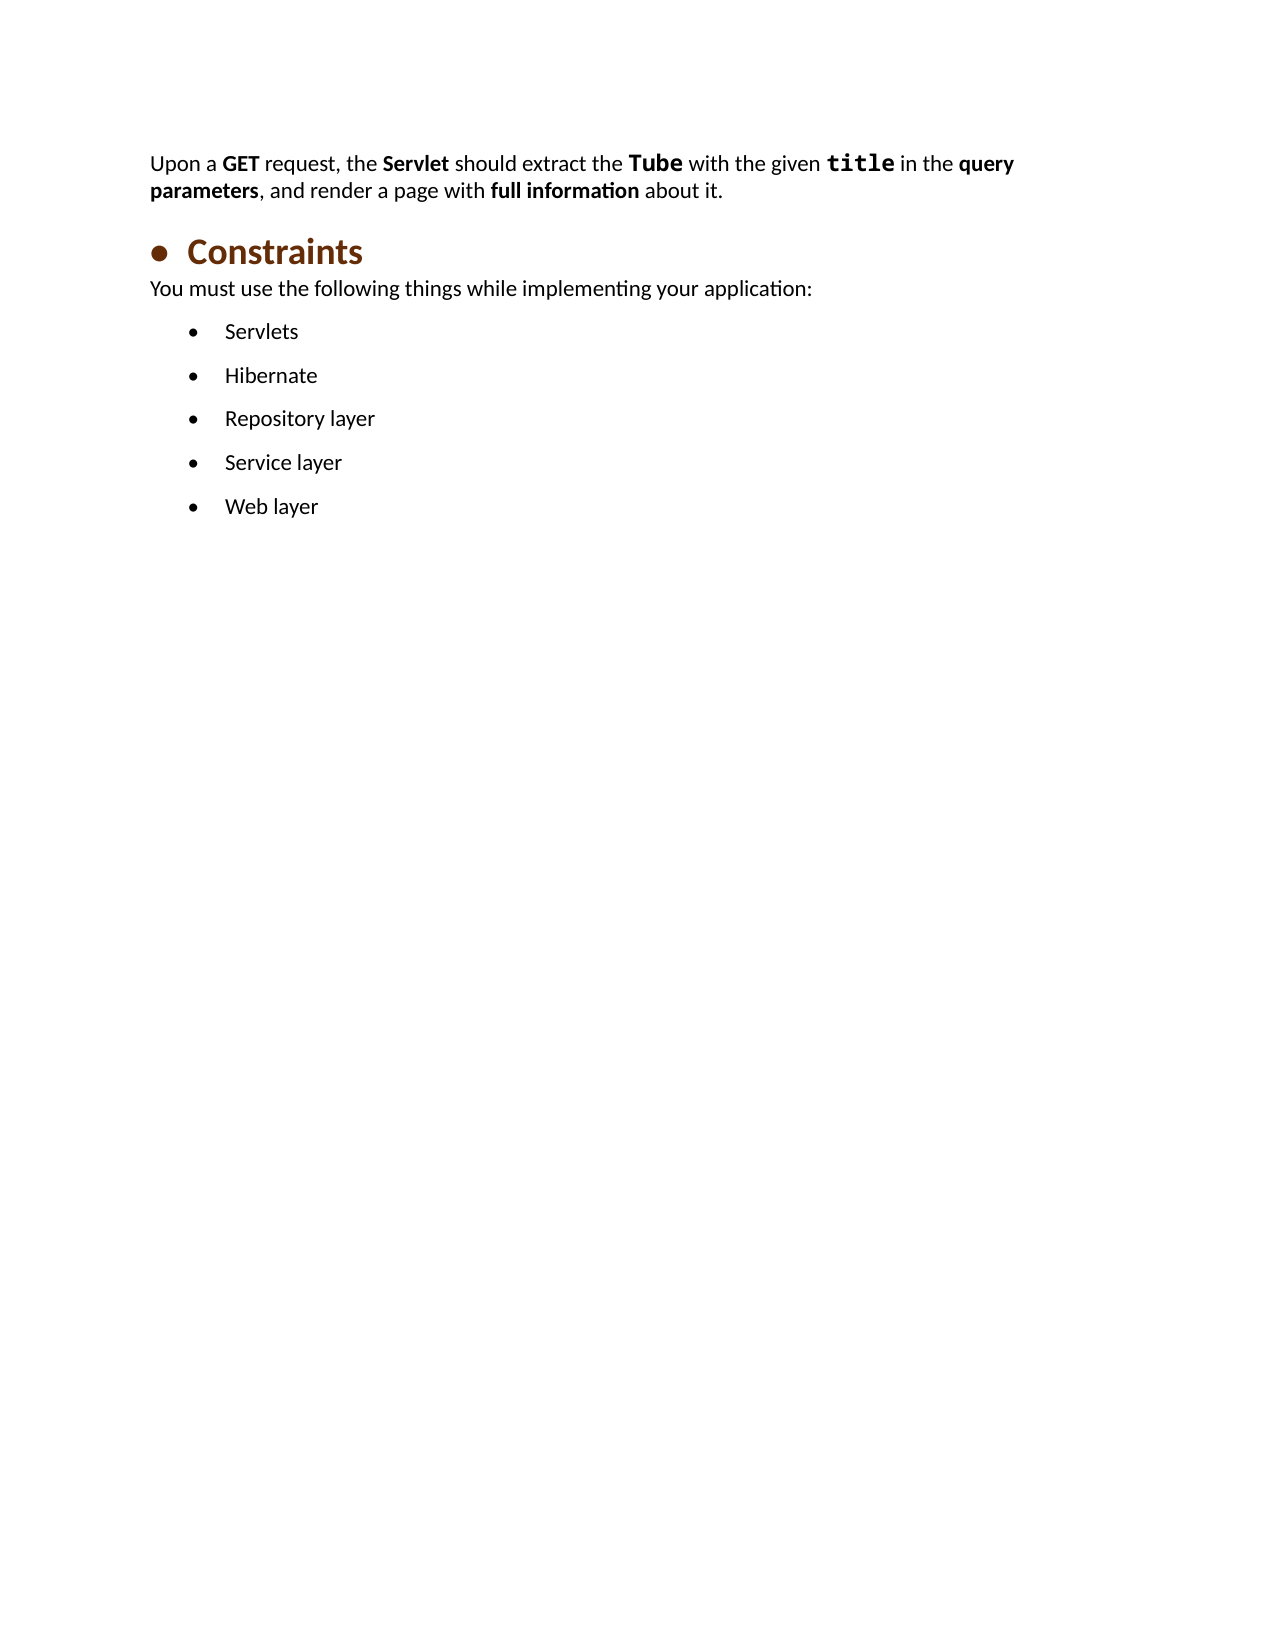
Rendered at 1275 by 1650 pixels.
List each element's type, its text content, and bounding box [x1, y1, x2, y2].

text Upon a GET request, the Servlet should extract the Tube with the given title in the query parameters, and render a page with full information about it. [150, 150, 1125, 204]
text You must use the following things while implementing your application: [150, 274, 1125, 301]
list Service layer [187, 449, 1125, 476]
list Servlets [187, 318, 1125, 345]
list Web layer [187, 493, 1125, 519]
list Hibernate [187, 362, 1125, 389]
list Repository layer [187, 405, 1125, 432]
list Constraints [150, 241, 1125, 270]
